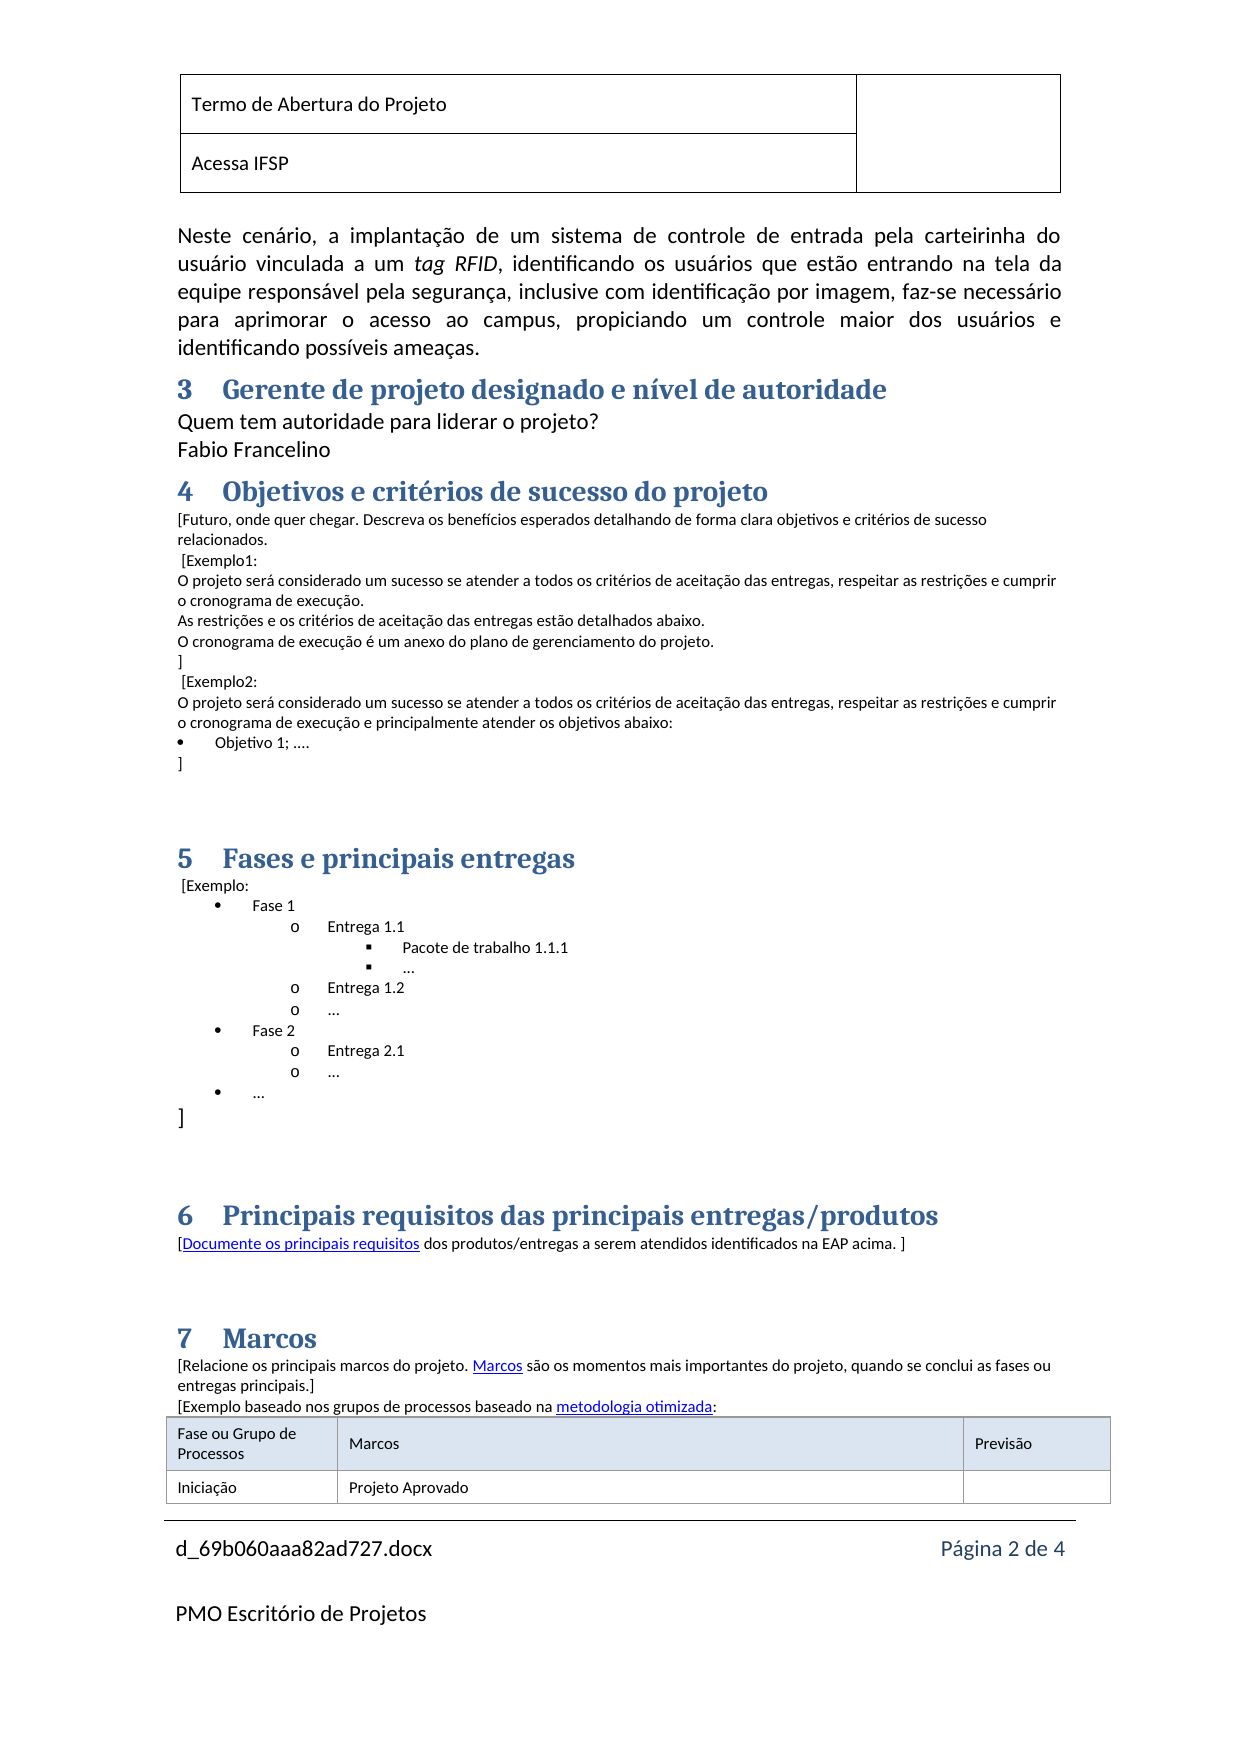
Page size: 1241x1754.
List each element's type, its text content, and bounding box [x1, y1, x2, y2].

text [Exemplo baseado nos grupos de processos baseado na metodologia otimizada: [177, 1396, 1063, 1416]
text O cronograma de execução é um anexo do plano de gerenciamento do projeto. [177, 631, 1063, 651]
list Pacote de trabalho 1.1.1 [365, 937, 1063, 957]
subtitle Marcos [177, 1322, 1063, 1355]
text [Futuro, onde quer chegar. Descreva os benefícios esperados detalhando de forma clara objetivos e critérios de sucesso relacionados. [177, 509, 1063, 550]
list ... [290, 999, 1063, 1020]
list ... [365, 957, 1063, 978]
text ] [177, 651, 1063, 672]
table_cell Iniciação [167, 1471, 337, 1503]
list Objetivo 1; .... [177, 733, 1063, 753]
subtitle Fases e principais entregas [177, 842, 1063, 875]
subtitle Objetivos e critérios de sucesso do projeto [177, 476, 1063, 509]
table_header Fase ou Grupo de Processos [167, 1418, 337, 1470]
text [Documente os principais requisitos dos produtos/entregas a serem atendidos identificados na EAP acima. ] [177, 1233, 1063, 1253]
subtitle Gerente de projeto designado e nível de autoridade [177, 373, 1063, 407]
list Entrega 2.1 [290, 1040, 1063, 1061]
list ... [215, 1083, 1063, 1103]
text [Relacione os principais marcos do projeto. Marcos são os momentos mais importantes do projeto, quando se conclui as fases ou entregas principais.] [177, 1355, 1063, 1396]
text ] [177, 753, 1063, 773]
list Fase 2 [215, 1020, 1063, 1040]
list Entrega 1.2 [290, 978, 1063, 999]
table_header Previsão [964, 1418, 1110, 1470]
text ] [177, 1103, 1063, 1131]
text [Exemplo2: [177, 672, 1063, 692]
subtitle Principais requisitos das principais entregas/produtos [177, 1199, 1063, 1233]
list ... [290, 1061, 1063, 1083]
text Neste cenário, a implantação de um sistema de controle de entrada pela carteirinha do usuário vinculada a um tag RFID, identificando os usuários que estão entrando na tela da equipe responsável pela segurança, inclusive com identificação por imagem, faz-se necessário para aprimorar o acesso ao campus, propiciando um controle maior dos usuários e identificando possíveis ameaças. [177, 221, 1063, 361]
text [Exemplo1: [177, 550, 1063, 570]
text [Exemplo: [177, 875, 1063, 896]
text O projeto será considerado um sucesso se atender a todos os critérios de aceitação das entregas, respeitar as restrições e cumprir o cronograma de execução e principalmente atender os objetivos abaixo: [177, 692, 1063, 733]
text O projeto será considerado um sucesso se atender a todos os critérios de aceitação das entregas, respeitar as restrições e cumprir o cronograma de execução. [177, 570, 1063, 611]
table_cell [964, 1471, 1110, 1503]
table_header Marcos [338, 1418, 963, 1470]
list Entrega 1.1 [290, 916, 1063, 937]
table_cell Projeto Aprovado [338, 1471, 963, 1503]
text Quem tem autoridade para liderar o projeto? [177, 407, 1063, 435]
text Fabio Francelino [177, 435, 1063, 463]
text As restrições e os critérios de aceitação das entregas estão detalhados abaixo. [177, 611, 1063, 631]
list Fase 1 [215, 896, 1063, 916]
